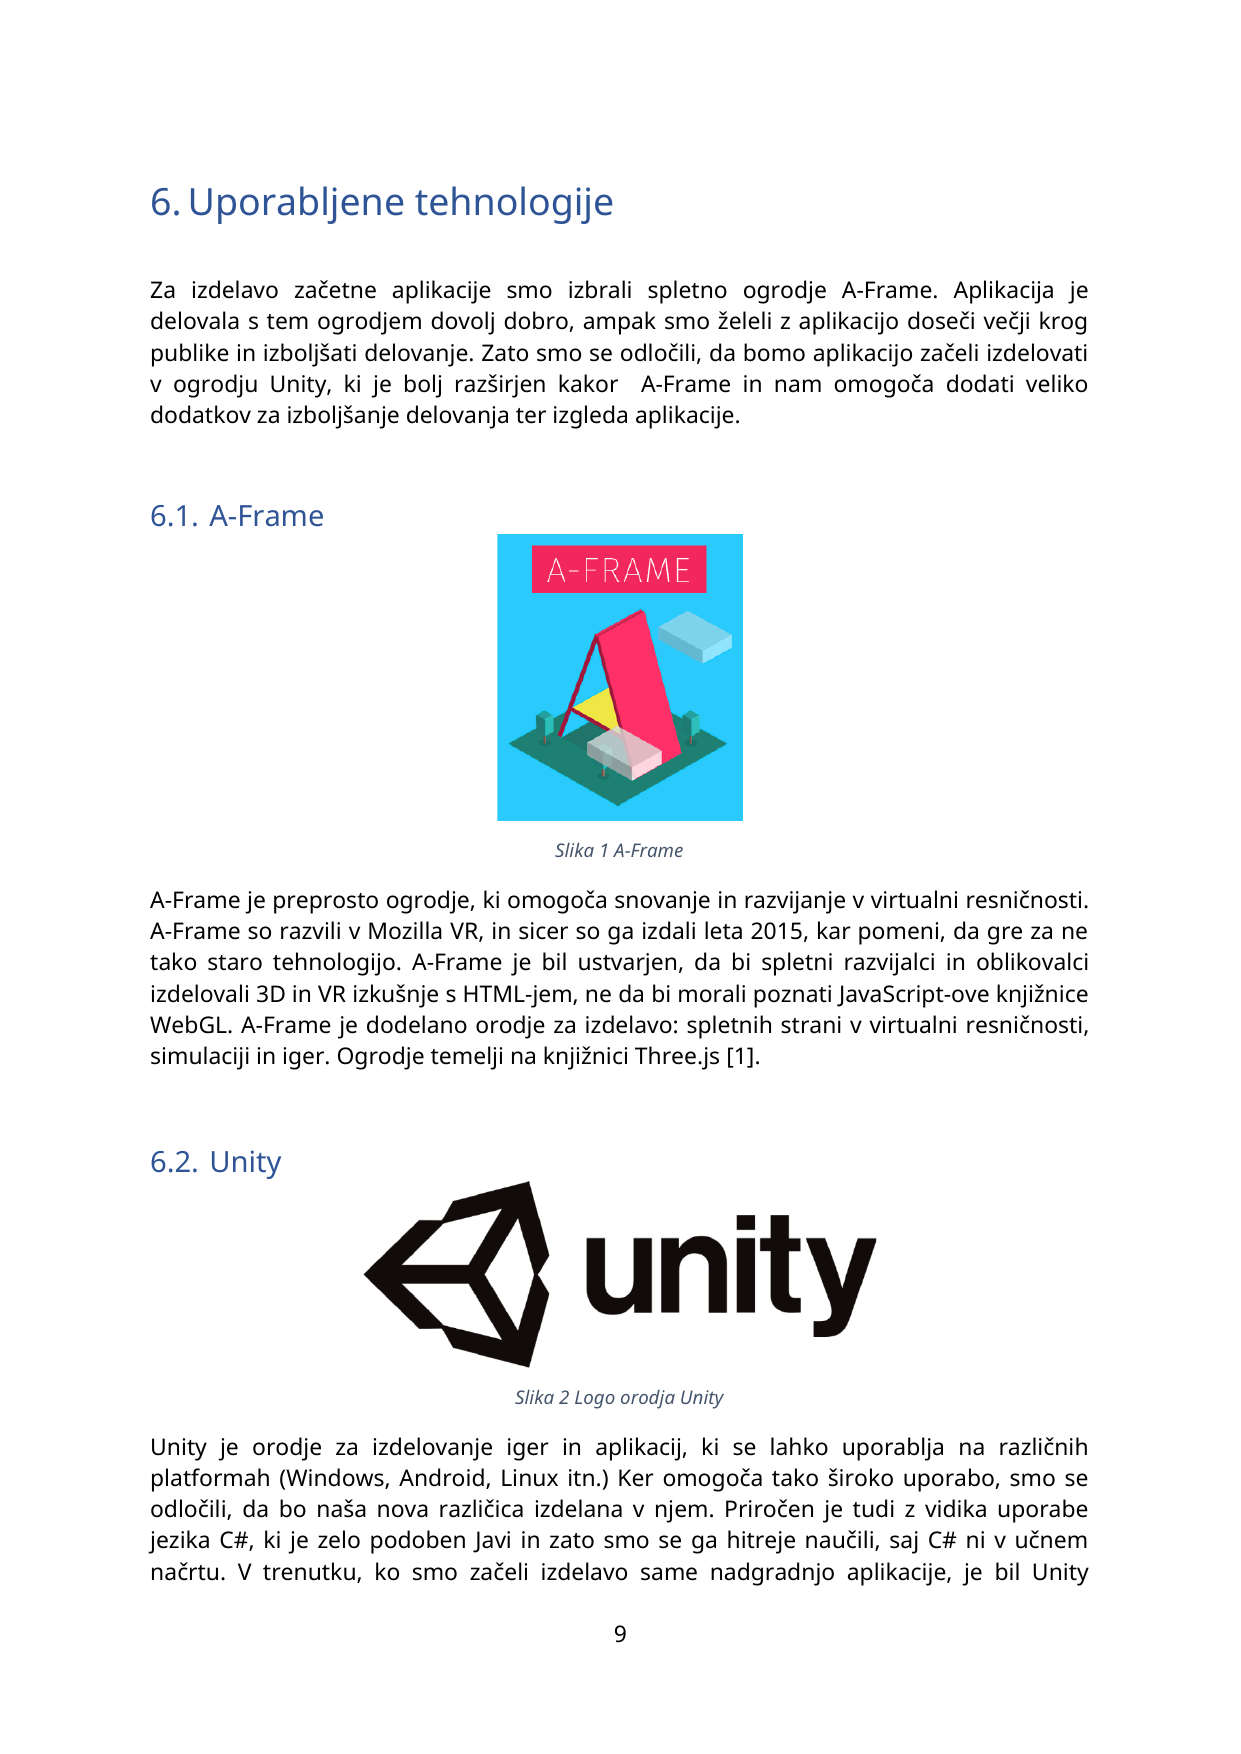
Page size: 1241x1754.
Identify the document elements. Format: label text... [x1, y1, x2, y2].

subtitle Unity [150, 1142, 1090, 1181]
text Za izdelavo začetne aplikacije smo izbrali spletno ogrodje A-Frame. Aplikacija je delovala s tem ogrodjem dovolj dobro, ampak smo želeli z aplikacijo doseči večji krog publike in izboljšati delovanje. Zato smo se odločili, da bomo aplikacijo začeli izdelovati v ogrodju Unity, ki je bolj razširjen kakor A-Frame in nam omogoča dodati veliko dodatkov za izboljšanje delovanja ter izgleda aplikacije. [150, 274, 1090, 430]
picture [363, 1181, 877, 1368]
text Slika 2 Logo orodja Unity [150, 1384, 1090, 1410]
subtitle Uporabljene tehnologije [150, 175, 1090, 226]
text A-Frame je preprosto ogrodje, ki omogoča snovanje in razvijanje v virtualni resničnosti. A-Frame so razvili v Mozilla VR, in sicer so ga izdali leta 2015, kar pomeni, da gre za ne tako staro tehnologijo. A-Frame je bil ustvarjen, da bi spletni razvijalci in oblikovalci izdelovali 3D in VR izkušnje s HTML-jem, ne da bi morali poznati JavaScript-ove knjižnice WebGL. A-Frame je dodelano orodje za izdelavo: spletnih strani v virtualni resničnosti, simulaciji in iger. Ogrodje temelji na knjižnici Three.js. [150, 884, 1090, 1071]
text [150, 1431, 1090, 1587]
text Slika 1 A-Frame [150, 837, 1090, 863]
subtitle A-Frame [150, 495, 1090, 534]
picture [497, 534, 743, 821]
